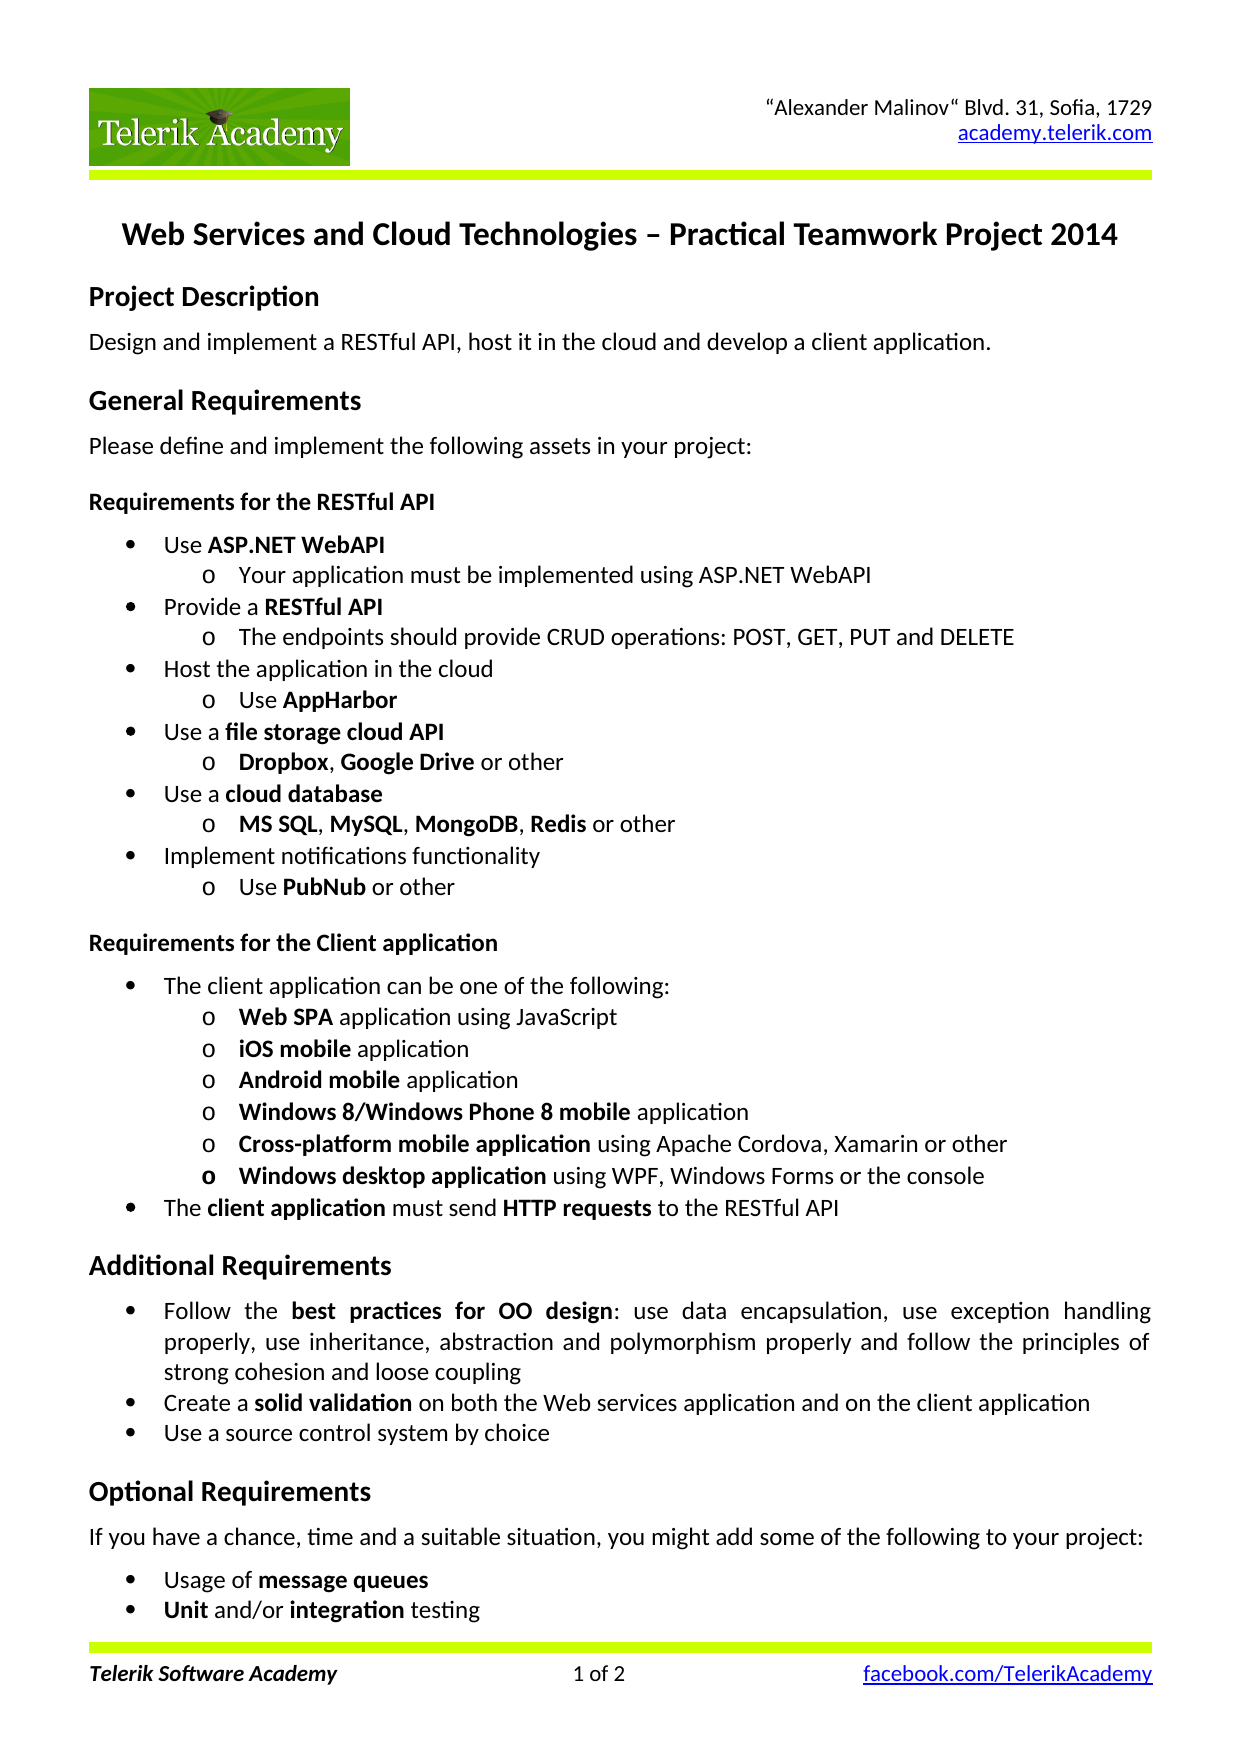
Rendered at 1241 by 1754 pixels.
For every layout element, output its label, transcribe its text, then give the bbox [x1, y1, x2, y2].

list Dropbox, Google Drive or other [201, 746, 1152, 778]
list Web SPA application using JavaScript [201, 1001, 1152, 1033]
list Use a file storage cloud API [126, 716, 1152, 746]
list Follow the best practices for OO design: use data encapsulation, use exception handling properly, use inheritance, abstraction and polymorphism properly and follow the principles of strong cohesion and loose coupling [126, 1295, 1152, 1387]
subtitle Requirements for the Client application [89, 927, 1152, 958]
list Android mobile application [201, 1064, 1152, 1096]
list Cross-platform mobile application using Apache Cordova, Xamarin or other [201, 1128, 1152, 1160]
picture [89, 88, 350, 166]
list Your application must be implemented using ASP.NET WebAPI [201, 559, 1152, 591]
text If you have a chance, time and a suitable situation, you might add some of the following to your project: [89, 1521, 1152, 1552]
subtitle Additional Requirements [89, 1247, 1152, 1283]
list The client application must send HTTP requests to the RESTful API [126, 1192, 1152, 1222]
list Provide a RESTful API [126, 591, 1152, 622]
list Windows 8/Windows Phone 8 mobile application [201, 1096, 1152, 1128]
list iOS mobile application [201, 1033, 1152, 1064]
list Use AppHarbor [201, 684, 1152, 716]
list Unit and/or integration testing [126, 1594, 1152, 1625]
list Use ASP.NET WebAPI [126, 529, 1152, 559]
list MS SQL, MySQL, MongoDB, Redis or other [201, 808, 1152, 840]
text Design and implement a RESTful API, host it in the cloud and develop a client application. [89, 327, 1152, 357]
list Create a solid validation on both the Web services application and on the client application [126, 1387, 1152, 1417]
list Usage of message queues [126, 1564, 1152, 1594]
list Use PubNub or other [201, 871, 1152, 902]
subtitle Web Services and Cloud Technologies – Practical Teamwork Project 2014 [89, 213, 1152, 253]
list Use a cloud database [126, 778, 1152, 808]
list The endpoints should provide CRUD operations: POST, GET, PUT and DELETE [201, 622, 1152, 653]
list The client application can be one of the following: [126, 971, 1152, 1001]
subtitle Optional Requirements [89, 1473, 1152, 1508]
subtitle General Requirements [89, 382, 1152, 418]
text Please define and implement the following assets in your project: [89, 430, 1152, 461]
list Use a source control system by choice [126, 1417, 1152, 1448]
subtitle Project Description [89, 278, 1152, 314]
list Implement notifications functionality [126, 840, 1152, 871]
list Host the application in the cloud [126, 653, 1152, 684]
subtitle Requirements for the RESTful API [89, 486, 1152, 516]
list Windows desktop application using WPF, Windows Forms or the console [201, 1160, 1152, 1192]
